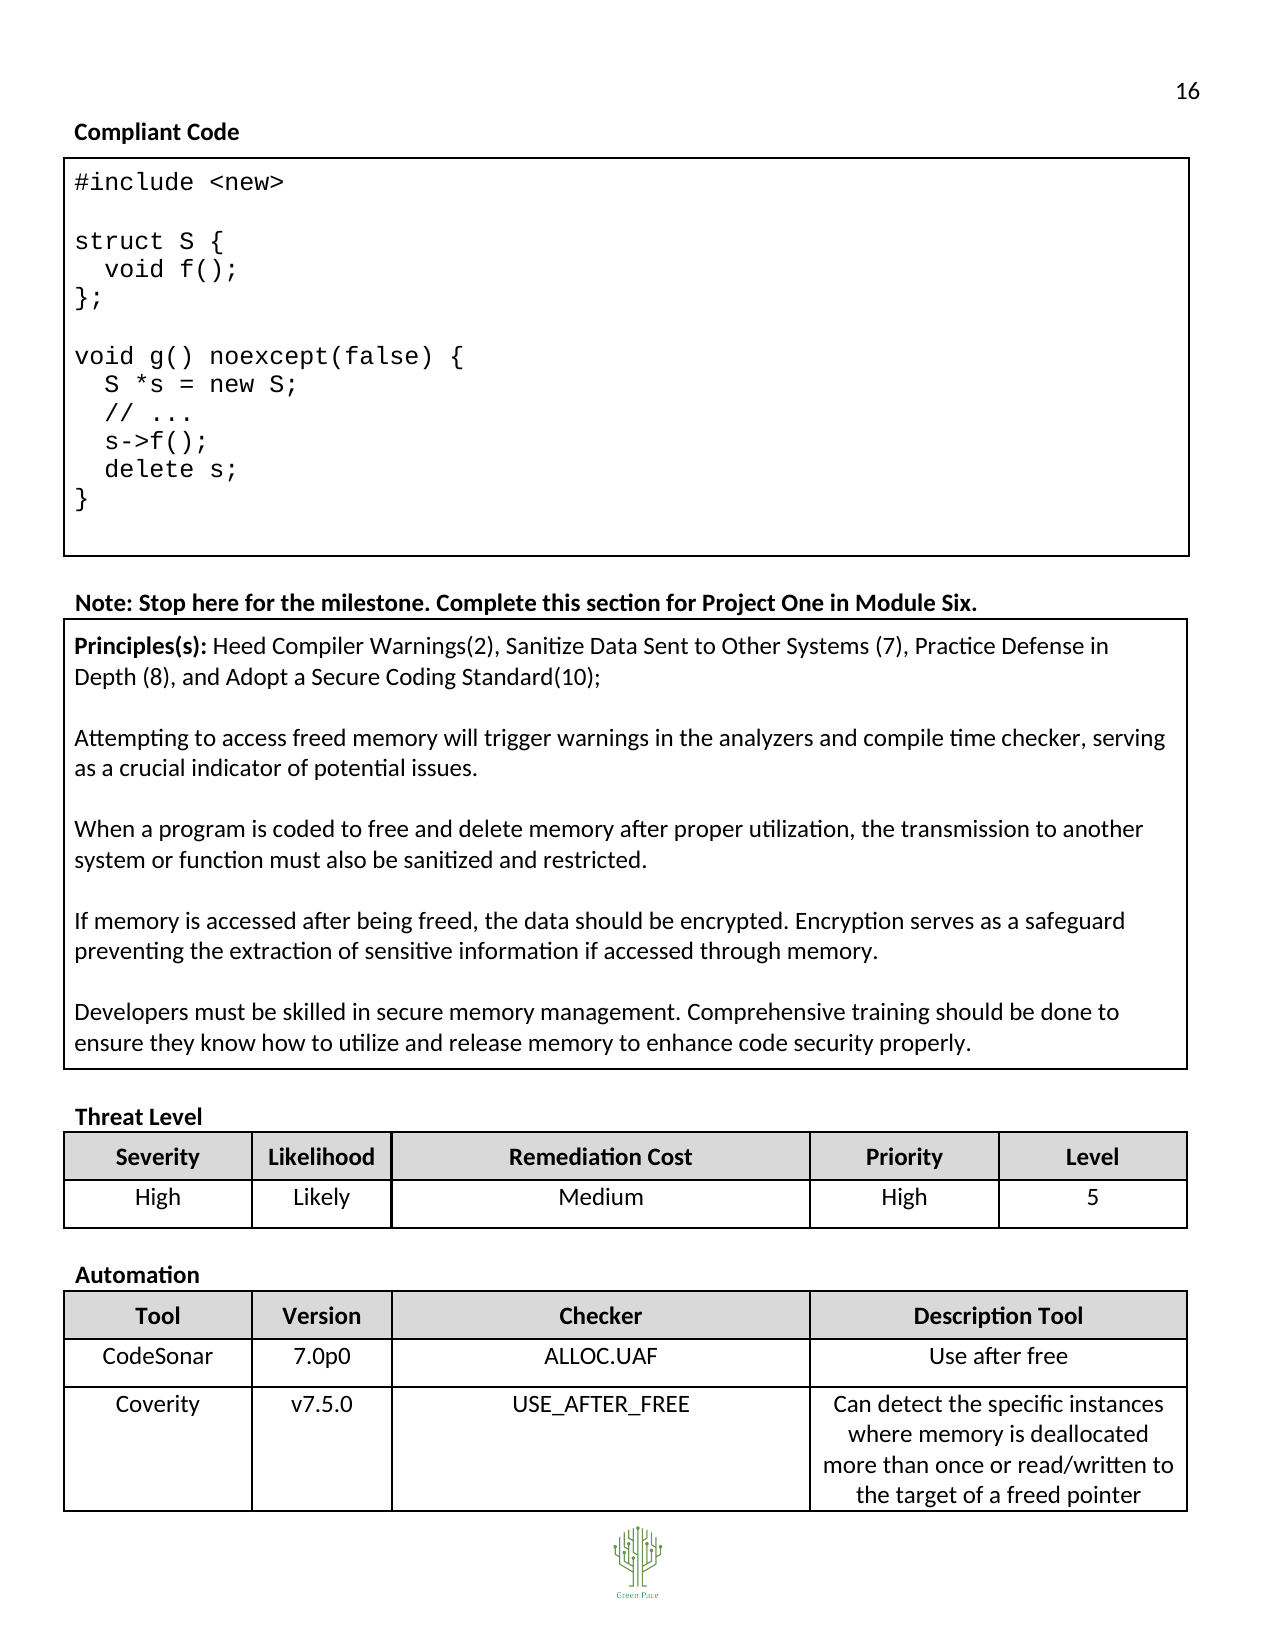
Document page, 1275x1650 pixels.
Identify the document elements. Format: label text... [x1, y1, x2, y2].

table_header Version [253, 1292, 391, 1338]
table_cell High [65, 1181, 251, 1227]
table_cell v7.5.0 [253, 1388, 391, 1510]
picture [605, 1521, 670, 1606]
table_cell Medium [393, 1181, 809, 1227]
table_header Level [1000, 1133, 1186, 1179]
table_header Compliant Code [64, 106, 1189, 157]
table_header Likelihood [253, 1133, 390, 1179]
table_header Principles(s): Heed Compiler Warnings(2), Sanitize Data Sent to Other Systems (7), Practice Defense in Depth (8), and Adopt a Secure Coding Standard(10); Attempting to access freed memory will trigger warnings in the analyzers and compile time checker, serving as a crucial indicator of potential issues. When a program is coded to free and delete memory after proper utilization, the transmission to another system or function must also be sanitized and restricted. If memory is accessed after being freed, the data should be encrypted. Encryption serves as a safeguard preventing the extraction of sensitive information if accessed through memory. Developers must be skilled in secure memory management. Comprehensive training should be done to ensure they know how to utilize and release memory to enhance code security properly. [65, 620, 1186, 1068]
text Automation [75, 1259, 1200, 1290]
table_cell Use after free [811, 1340, 1186, 1386]
table_cell CodeSonar [65, 1340, 251, 1386]
table_cell Coverity [65, 1388, 251, 1510]
table_header Severity [65, 1133, 251, 1179]
table_header Description Tool [811, 1292, 1186, 1338]
table_cell USE_AFTER_FREE [393, 1388, 809, 1510]
table_header Priority [811, 1133, 998, 1179]
table_cell Likely [253, 1181, 390, 1227]
text Note: Stop here for the milestone. Complete this section for Project One in Module Six. [75, 587, 1200, 618]
table_header Tool [65, 1292, 251, 1338]
table_cell 5 [1000, 1181, 1186, 1227]
table_cell Can detect the specific instances where memory is deallocated more than once or read/written to the target of a freed pointer [811, 1388, 1186, 1510]
table_cell #include <new> struct S { void f(); }; void g() noexcept(false) { S *s = new S; // ... s->f(); delete s; } [65, 159, 1188, 555]
table_header Checker [393, 1292, 809, 1338]
table_cell 7.0p0 [253, 1340, 391, 1386]
table_cell High [811, 1181, 998, 1227]
text Threat Level [75, 1101, 1200, 1131]
table_cell ALLOC.UAF [393, 1340, 809, 1386]
table_header Remediation Cost [393, 1133, 809, 1179]
